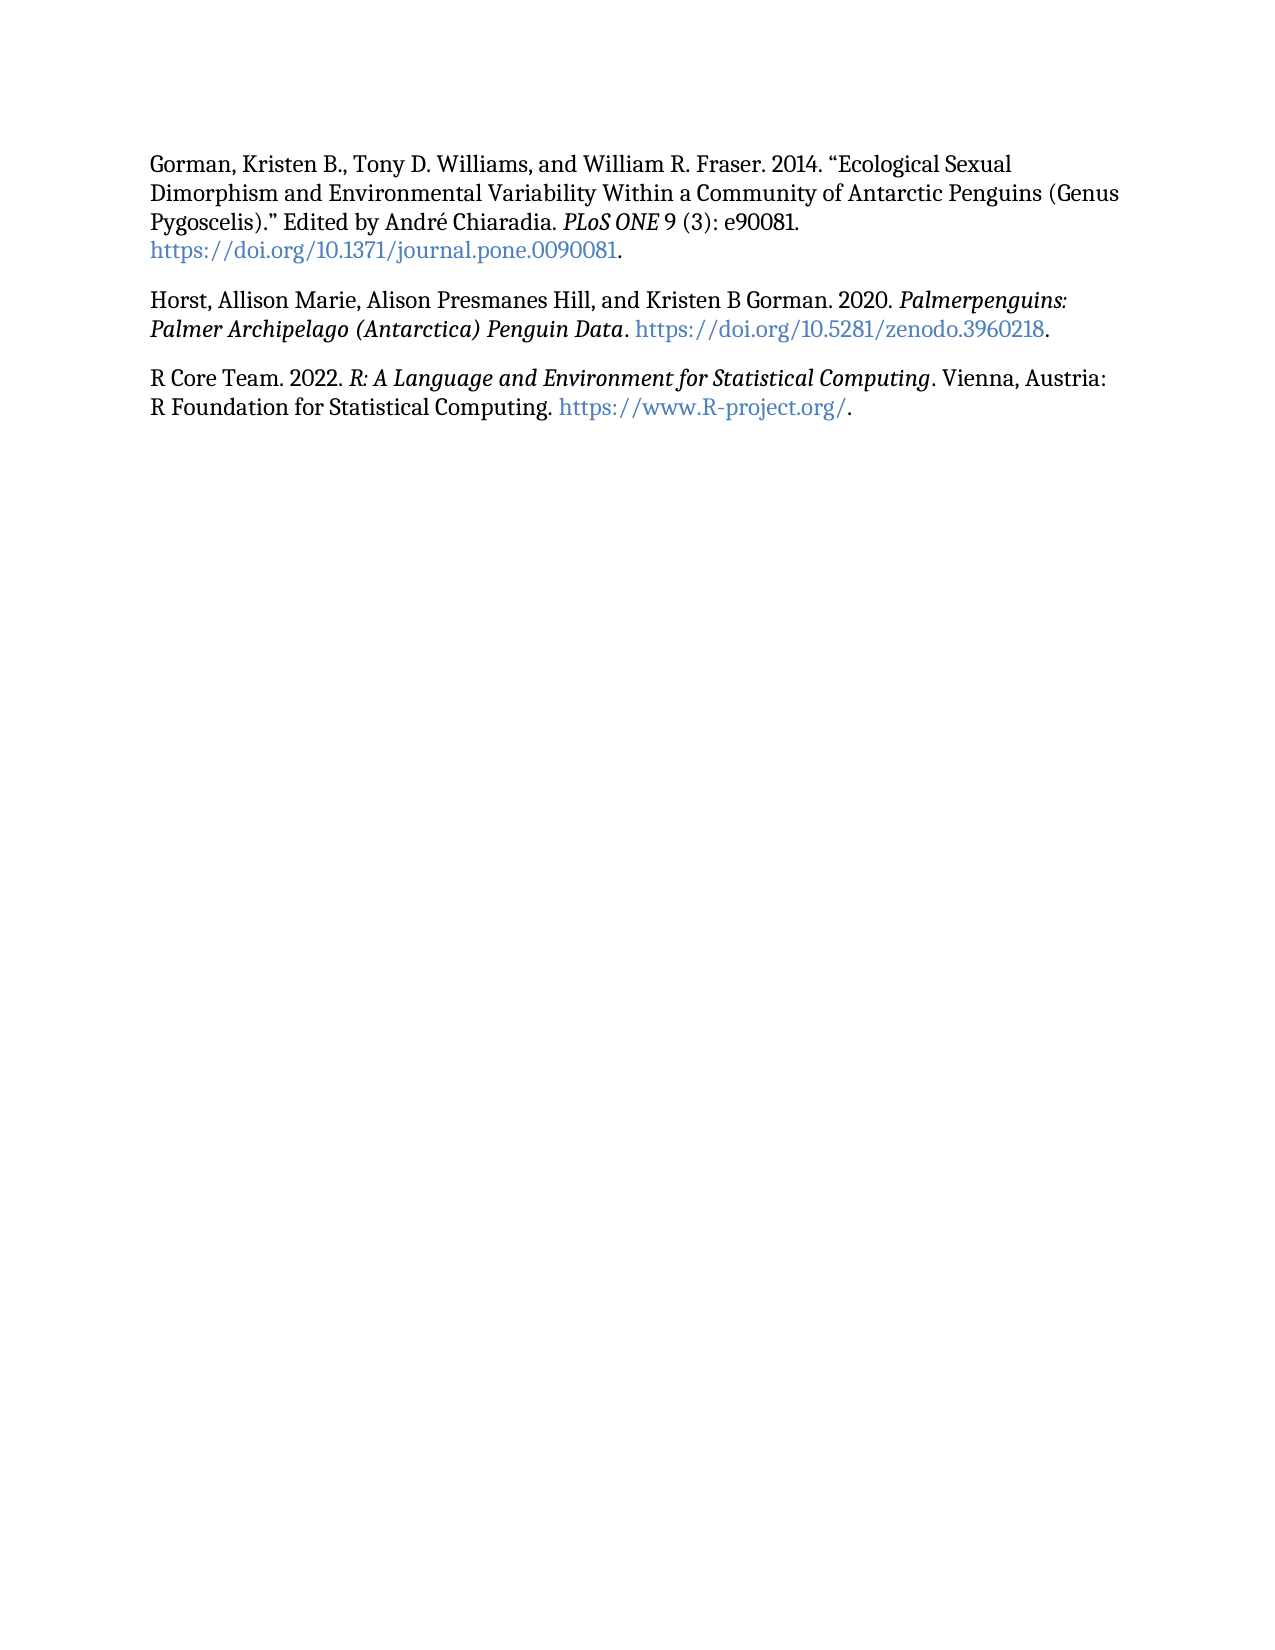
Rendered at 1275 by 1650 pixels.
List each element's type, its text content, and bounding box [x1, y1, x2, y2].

text Gorman, Kristen B., Tony D. Williams, and William R. Fraser. 2014. “Ecological Sexual Dimorphism and Environmental Variability Within a Community of Antarctic Penguins (Genus Pygoscelis).” Edited by André Chiaradia. PLoS ONE 9 (3): e90081. https://doi.org/10.1371/journal.pone.0090081. [150, 150, 1125, 265]
text R Core Team. 2022. R: A Language and Environment for Statistical Computing. Vienna, Austria: R Foundation for Statistical Computing. https://www.R-project.org/. [150, 364, 1125, 422]
text Horst, Allison Marie, Alison Presmanes Hill, and Kristen B Gorman. 2020. Palmerpenguins: Palmer Archipelago (Antarctica) Penguin Data. https://doi.org/10.5281/zenodo.3960218. [150, 286, 1125, 343]
